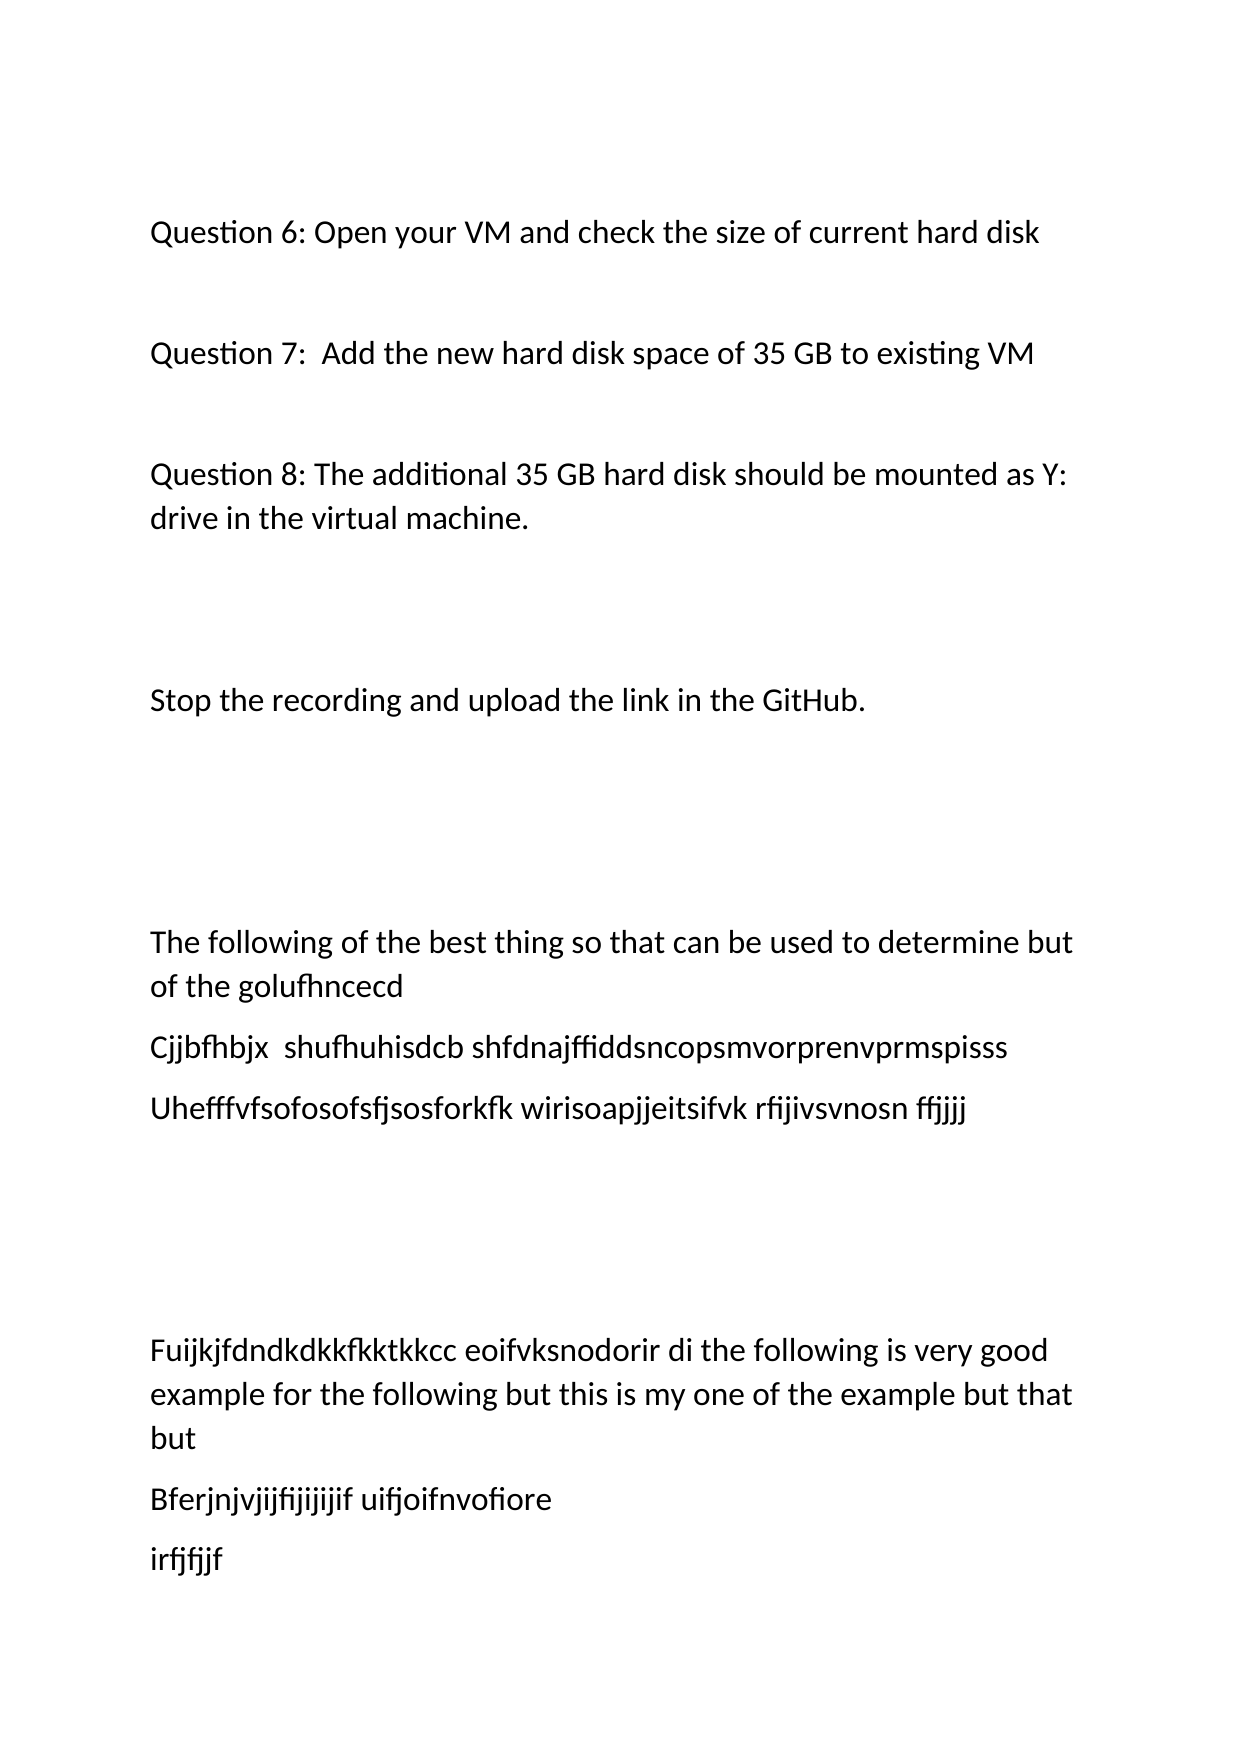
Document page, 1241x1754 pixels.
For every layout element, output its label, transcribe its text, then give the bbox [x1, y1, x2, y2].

text irfjfjjf [150, 1538, 1090, 1579]
text Uhefffvfsofosofsfjsosforkfk wirisoapjjeitsifvk rfijivsvnosn ffjjjj [150, 1087, 1090, 1127]
text Stop the recording and upload the link in the GitHub. [150, 679, 1090, 720]
text Fuijkjfdndkdkkfkktkkcc eoifvksnodorir di the following is very good example for the following but this is my one of the example but that but [150, 1329, 1090, 1458]
text Question 7: Add the new hard disk space of 35 GB to existing VM [150, 332, 1090, 373]
text Question 6: Open your VM and check the size of current hard disk [150, 211, 1090, 251]
text Bferjnjvjijfijijijif uifjoifnvofiore [150, 1478, 1090, 1518]
text Question 8: The additional 35 GB hard disk should be mounted as Y: drive in the virtual machine. [150, 453, 1090, 538]
text Cjjbfhbjx shufhuhisdcb shfdnajffiddsncopsmvorprenvprmspisss [150, 1026, 1090, 1067]
text The following of the best thing so that can be used to determine but of the golufhncecd [150, 921, 1090, 1006]
